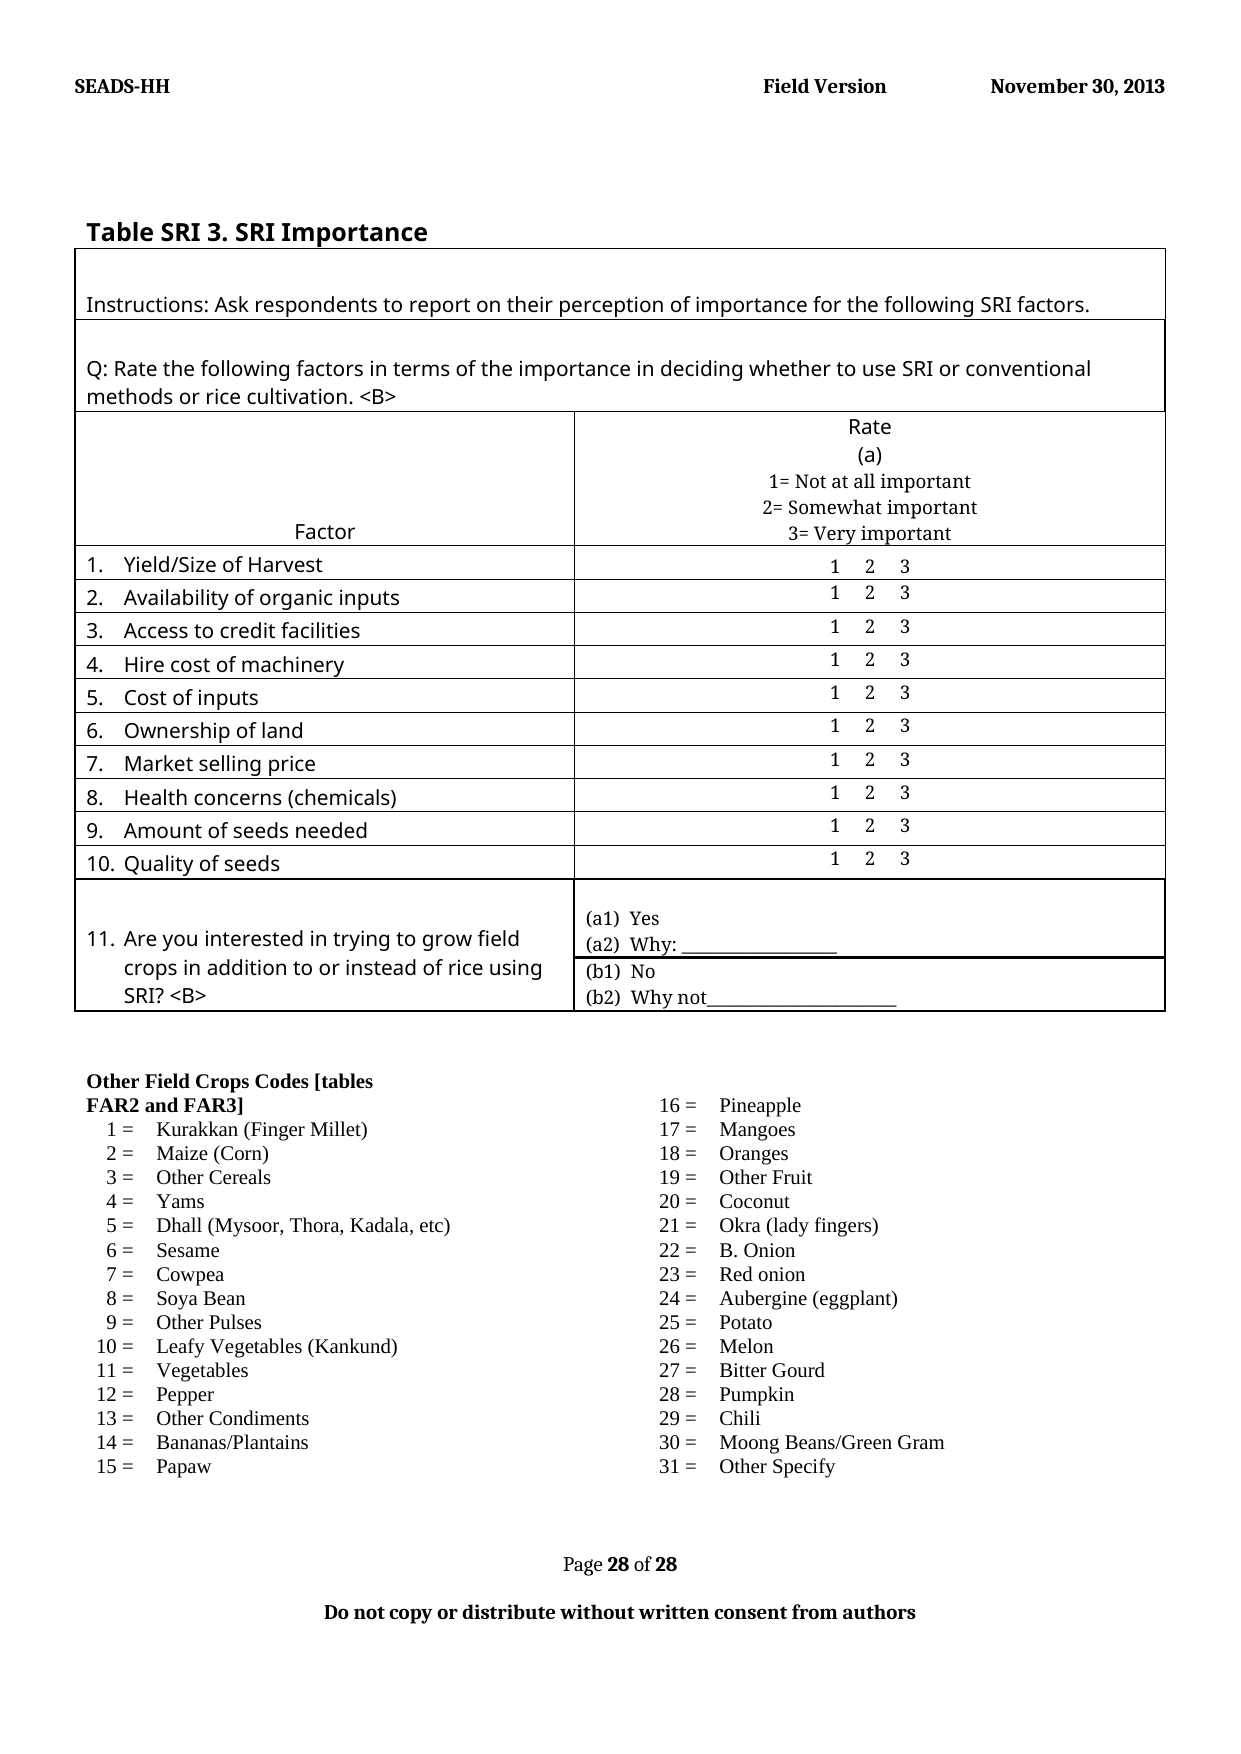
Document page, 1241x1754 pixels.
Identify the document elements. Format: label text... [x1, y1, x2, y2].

table_cell Okra (lady fingers) [708, 1214, 1165, 1237]
table_cell 2 = [75, 1141, 145, 1165]
table_cell 23 = [575, 1262, 708, 1286]
table_cell Sesame [145, 1238, 575, 1262]
table_cell Other Fruit [708, 1165, 1165, 1189]
table_cell 20 = [575, 1189, 708, 1213]
table_cell Health concerns (chemicals) [76, 779, 574, 811]
table_cell 12 = [75, 1382, 145, 1406]
table_cell Ownership of land [76, 713, 574, 745]
table_cell 5 = [75, 1214, 145, 1237]
table_cell 1 = [75, 1117, 145, 1141]
table_cell 1 2 3 [575, 846, 1165, 878]
table_cell Q: Rate the following factors in terms of the importance in deciding whether to use SRI or conventional methods or rice cultivation. <B> [76, 320, 1164, 411]
table_cell Red onion [708, 1262, 1165, 1286]
table_cell 29 = [575, 1406, 708, 1430]
table_cell Mangoes [708, 1117, 1165, 1141]
table_cell Other Specify [708, 1454, 1165, 1478]
table_cell Are you interested in trying to grow field crops in addition to or instead of rice using SRI? <B> [76, 880, 573, 1009]
table_cell 10 = [75, 1334, 145, 1358]
table_cell Melon [708, 1334, 1165, 1358]
table_cell 4 = [75, 1189, 145, 1213]
table_cell 1 2 3 [575, 646, 1165, 678]
table_cell (b1) No (b2) Why not______________________ [575, 959, 1164, 1009]
table_header Other Field Crops Codes [tables FAR2 and FAR3] [75, 1069, 575, 1117]
table_cell 14 = [75, 1430, 145, 1454]
table_cell Vegetables [145, 1358, 575, 1382]
table_cell 1 2 3 [575, 546, 1165, 579]
table_cell 28 = [575, 1382, 708, 1406]
table_cell 8 = [75, 1286, 145, 1310]
table_cell Cost of inputs [76, 679, 574, 712]
table_cell Pepper [145, 1382, 575, 1406]
table_cell 1 2 3 [575, 779, 1165, 811]
table_cell Moong Beans/Green Gram [708, 1430, 1165, 1454]
table_cell Other Pulses [145, 1310, 575, 1334]
table_cell 3 = [75, 1165, 145, 1189]
table_cell Bananas/Plantains [145, 1430, 575, 1454]
table_cell Coconut [708, 1189, 1165, 1213]
table_cell 17 = [575, 1117, 708, 1141]
table_header 16 = [575, 1069, 708, 1117]
table_cell 7 = [75, 1262, 145, 1286]
table_cell 1 2 3 [575, 580, 1165, 612]
table_cell Yams [145, 1189, 575, 1213]
table_cell (a1) Yes (a2) Why: __________________ [575, 880, 1164, 956]
table_cell Oranges [708, 1141, 1165, 1165]
table_cell 9 = [75, 1310, 145, 1334]
table_cell 31 = [575, 1454, 708, 1478]
table_cell Factor [76, 412, 574, 545]
table_cell Other Cereals [145, 1165, 575, 1189]
table_cell Instructions: Ask respondents to report on their perception of importance for the following SRI factors. [76, 249, 1165, 319]
table_cell 21 = [575, 1214, 708, 1237]
table_cell 24 = [575, 1286, 708, 1310]
table_cell 1 2 3 [575, 679, 1165, 712]
table_cell Cowpea [145, 1262, 575, 1286]
table_cell Chili [708, 1406, 1165, 1430]
table_cell 1 2 3 [575, 812, 1165, 844]
table_header Pineapple [708, 1069, 1165, 1117]
table_cell 22 = [575, 1238, 708, 1262]
table_cell Kurakkan (Finger Millet) [145, 1117, 575, 1141]
table_cell Aubergine (eggplant) [708, 1286, 1165, 1310]
table_cell Papaw [145, 1454, 575, 1478]
table_cell 6 = [75, 1238, 145, 1262]
table_cell Availability of organic inputs [76, 580, 574, 612]
table_cell 1 2 3 [575, 713, 1165, 745]
table_cell Bitter Gourd [708, 1358, 1165, 1382]
table_cell 1 2 3 [575, 613, 1165, 645]
table_cell Maize (Corn) [145, 1141, 575, 1165]
table_cell Amount of seeds needed [76, 812, 574, 844]
table_cell Pumpkin [708, 1382, 1165, 1406]
table_cell Rate (a) 1= Not at all important 2= Somewhat important 3= Very important [575, 412, 1165, 545]
table_cell 26 = [575, 1334, 708, 1358]
table_cell Soya Bean [145, 1286, 575, 1310]
table_cell Yield/Size of Harvest [76, 546, 574, 579]
table_cell 13 = [75, 1406, 145, 1430]
table_cell Hire cost of machinery [76, 646, 574, 678]
table_cell Dhall (Mysoor, Thora, Kadala, etc) [145, 1214, 575, 1237]
table_header Table SRI 3. SRI Importance [75, 214, 1165, 248]
table_cell 1 2 3 [575, 746, 1165, 778]
table_cell 19 = [575, 1165, 708, 1189]
table_cell 11 = [75, 1358, 145, 1382]
table_cell 27 = [575, 1358, 708, 1382]
table_cell 30 = [575, 1430, 708, 1454]
table_cell B. Onion [708, 1238, 1165, 1262]
table_cell Access to credit facilities [76, 613, 574, 645]
table_cell 25 = [575, 1310, 708, 1334]
table_cell Market selling price [76, 746, 574, 778]
table_cell Quality of seeds [76, 846, 574, 878]
table_cell Leafy Vegetables (Kankund) [145, 1334, 575, 1358]
table_cell 18 = [575, 1141, 708, 1165]
table_cell Potato [708, 1310, 1165, 1334]
table_cell Other Condiments [145, 1406, 575, 1430]
table_cell 15 = [75, 1454, 145, 1478]
